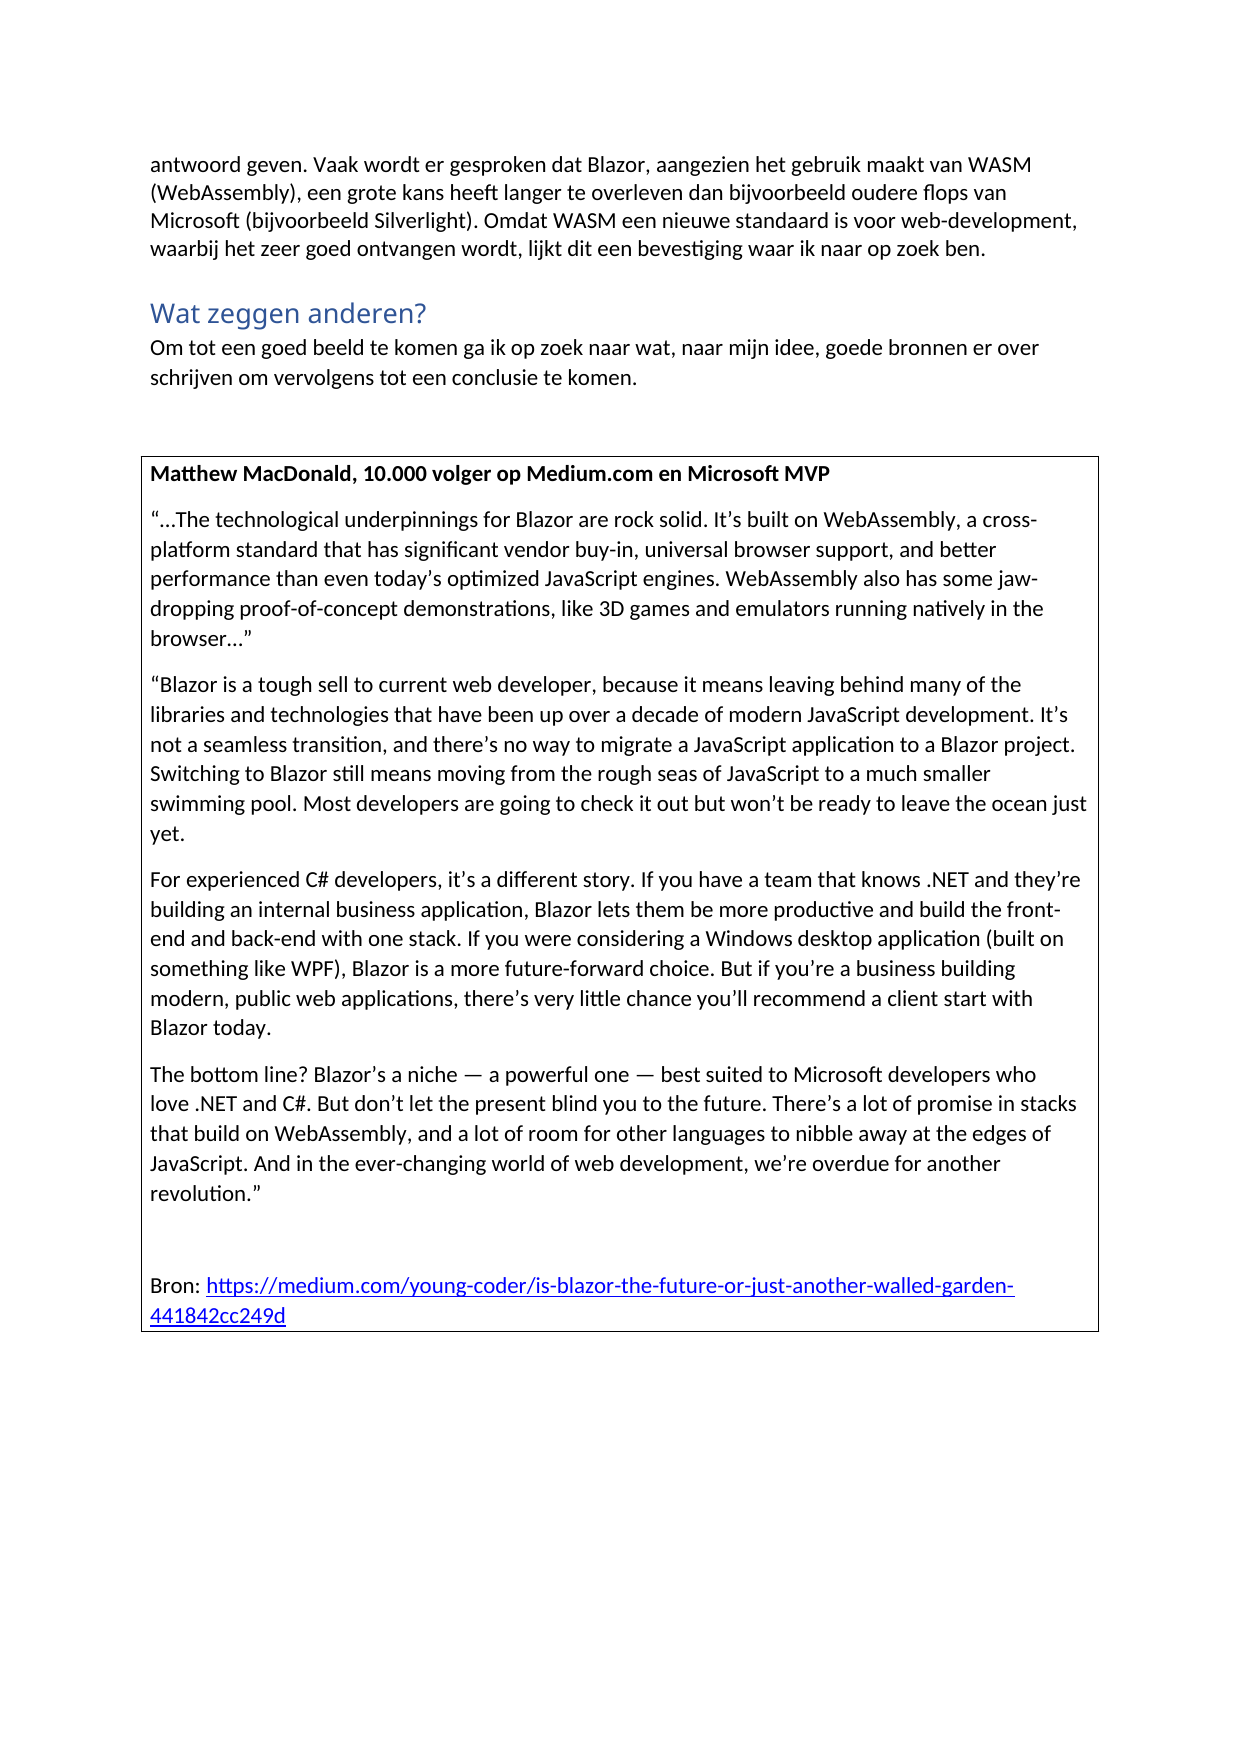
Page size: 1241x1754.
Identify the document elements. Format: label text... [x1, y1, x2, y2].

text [150, 150, 1090, 262]
text Om tot een goed beeld te komen ga ik op zoek naar wat, naar mijn idee, goede bronnen er over schrijven om vervolgens tot een conclusie te komen. [150, 333, 1090, 391]
subtitle Wat zeggen anderen? [150, 294, 1090, 331]
text Bron: https://medium.com/young-coder/is-blazor-the-future-or-just-another-walled-garden-441842cc249d [142, 1268, 1098, 1331]
text The bottom line? Blazor’s a niche — a powerful one — best suited to Microsoft developers who love .NET and C#. But don’t let the present blind you to the future. There’s a lot of promise in stacks that build on WebAssembly, and a lot of room for other languages to nibble away at the edges of JavaScript. And in the ever-changing world of web development, we’re overdue for another revolution.” [142, 1057, 1098, 1207]
text “…The technological underpinnings for Blazor are rock solid. It’s built on WebAssembly, a cross-platform standard that has significant vendor buy-in, universal browser support, and better performance than even today’s optimized JavaScript engines. WebAssembly also has some jaw-dropping proof-of-concept demonstrations, like 3D games and emulators running natively in the browser…” [142, 502, 1098, 652]
text “Blazor is a tough sell to current web developer, because it means leaving behind many of the libraries and technologies that have been up over a decade of modern JavaScript development. It’s not a seamless transition, and there’s no way to migrate a JavaScript application to a Blazor project. Switching to Blazor still means moving from the rough seas of JavaScript to a much smaller swimming pool. Most developers are going to check it out but won’t be ready to leave the ocean just yet. [142, 667, 1098, 847]
text Matthew MacDonald, 10.000 volger op Medium.com en Microsoft MVP [142, 457, 1098, 487]
text For experienced C# developers, it’s a different story. If you have a team that knows .NET and they’re building an internal business application, Blazor lets them be more productive and build the front-end and back-end with one stack. If you were considering a Windows desktop application (built on something like WPF), Blazor is a more future-forward choice. But if you’re a business building modern, public web applications, there’s very little chance you’ll recommend a client start with Blazor today. [142, 862, 1098, 1042]
